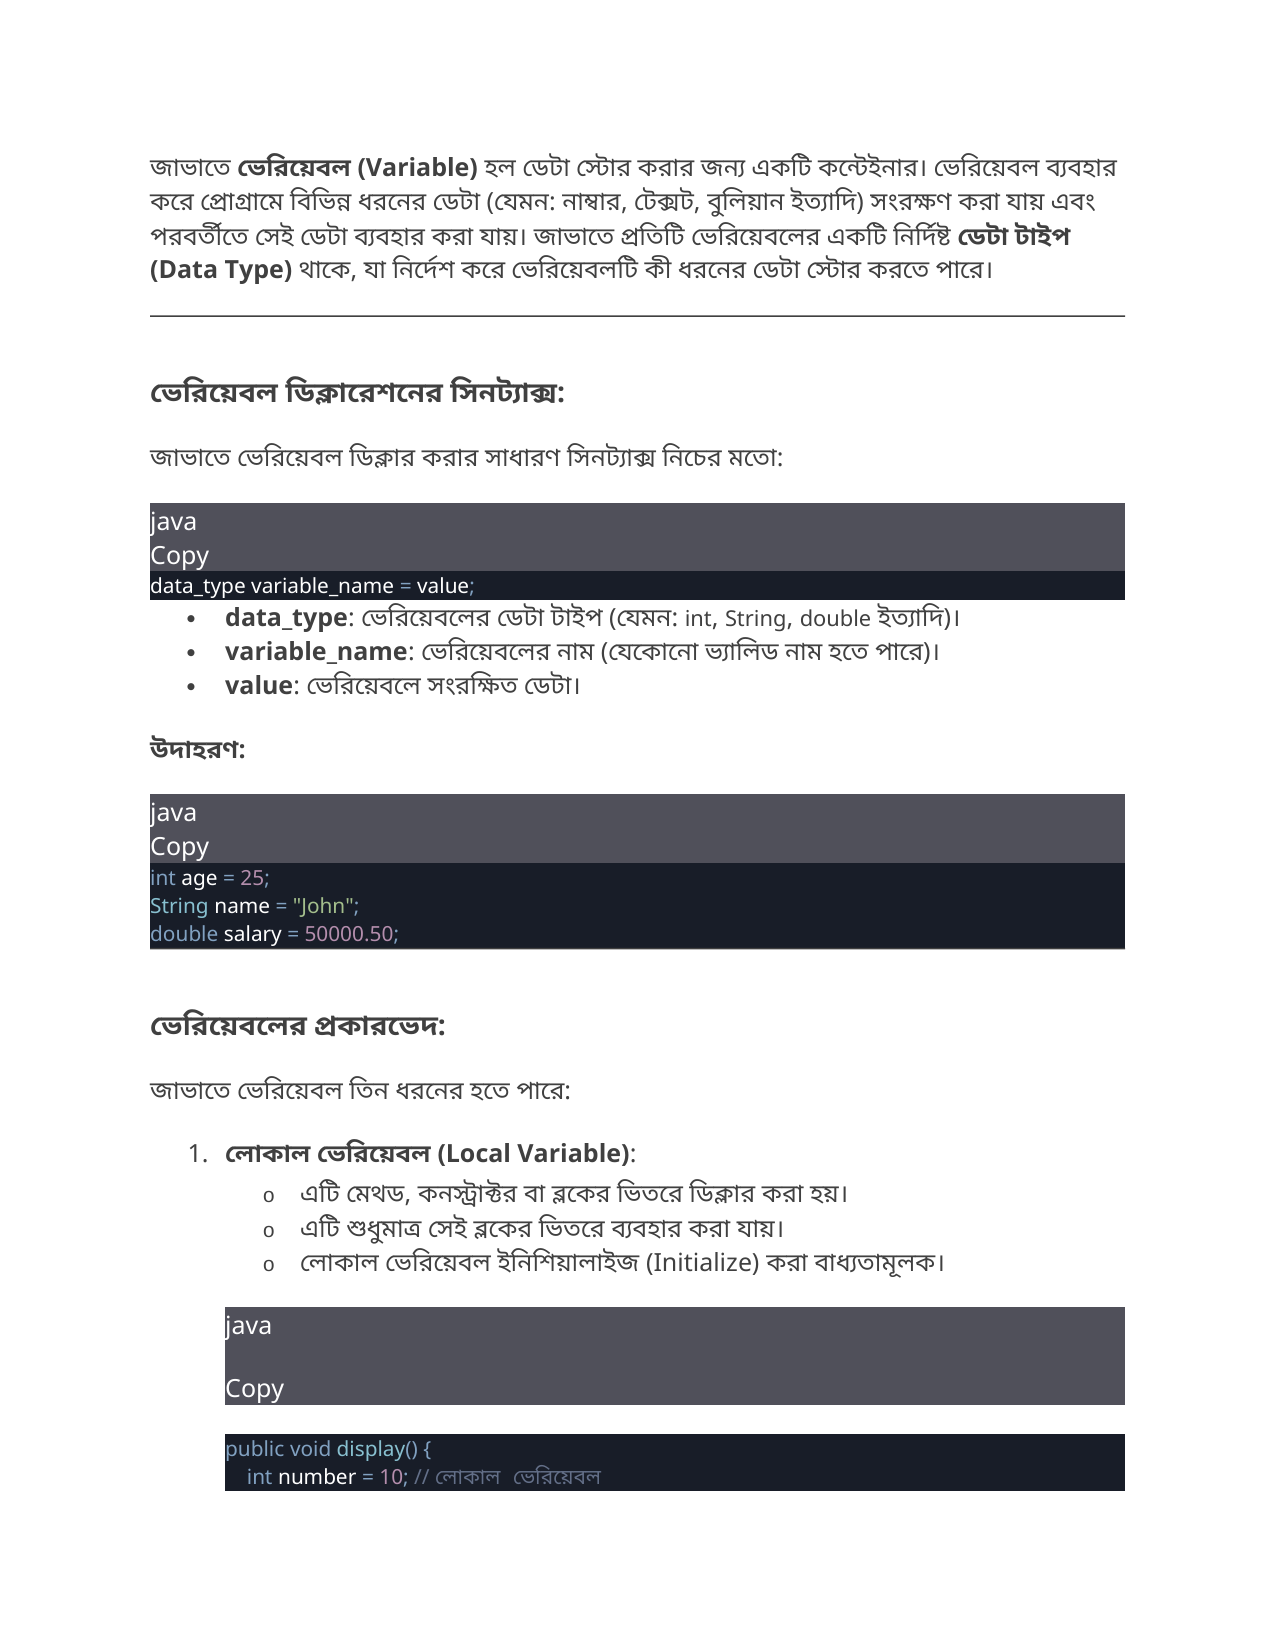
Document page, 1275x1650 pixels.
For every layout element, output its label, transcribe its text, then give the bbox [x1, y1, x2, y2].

text Copy [150, 828, 1125, 863]
text জাভাতে ভেরিয়েবল (Variable) হল ডেটা স্টোর করার জন্য একটি কন্টেইনার। ভেরিয়েবল ব্যবহার করে প্রোগ্রামে বিভিন্ন ধরনের ডেটা (যেমন: নাম্বার, টেক্সট, বুলিয়ান ইত্যাদি) সংরক্ষণ করা যায় এবং পরবর্তীতে সেই ডেটা ব্যবহার করা যায়। জাভাতে প্রতিটি ভেরিয়েবলের একটি নির্দিষ্ট ডেটা টাইপ (Data Type) থাকে, যা নির্দেশ করে ভেরিয়েবলটি কী ধরনের ডেটা স্টোর করতে পারে। [150, 150, 1125, 286]
text public void display() { [225, 1434, 1125, 1462]
list data_type: ভেরিয়েবলের ডেটা টাইপ (যেমন: int, String, double ইত্যাদি)। [187, 600, 1125, 634]
text data_type variable_name = value; [150, 571, 1125, 600]
text java [150, 503, 1125, 537]
text java [225, 1307, 1125, 1342]
list এটি মেথড, কনস্ট্রাক্টর বা ব্লকের ভিতরে ডিক্লার করা হয়। [262, 1176, 1125, 1210]
list লোকাল ভেরিয়েবল (Local Variable): [187, 1136, 1125, 1170]
text জাভাতে ভেরিয়েবল তিন ধরনের হতে পারে: [150, 1073, 1125, 1107]
text Copy [225, 1371, 1125, 1405]
text ভেরিয়েবলের প্রকারভেদ: [150, 1005, 1125, 1043]
list value: ভেরিয়েবলে সংরক্ষিত ডেটা। [187, 668, 1125, 702]
list লোকাল ভেরিয়েবল ইনিশিয়ালাইজ (Initialize) করা বাধ্যতামূলক। [262, 1244, 1125, 1278]
text জাভাতে ভেরিয়েবল ডিক্লার করার সাধারণ সিনট্যাক্স নিচের মতো: [150, 440, 1125, 474]
text int number = 10; // লোকাল ভেরিয়েবল [225, 1462, 1125, 1491]
list এটি শুধুমাত্র সেই ব্লকের ভিতরে ব্যবহার করা যায়। [262, 1210, 1125, 1244]
text int age = 25; [150, 863, 1125, 891]
text উদাহরণ: [150, 731, 1125, 765]
text Copy [150, 537, 1125, 571]
text java [150, 794, 1125, 828]
text double salary = 50000.50; [150, 919, 1125, 947]
text ভেরিয়েবল ডিক্লারেশনের সিনট্যাক্স: [150, 373, 1125, 411]
text String name = "John"; [150, 891, 1125, 919]
list variable_name: ভেরিয়েবলের নাম (যেকোনো ভ্যালিড নাম হতে পারে)। [187, 634, 1125, 668]
